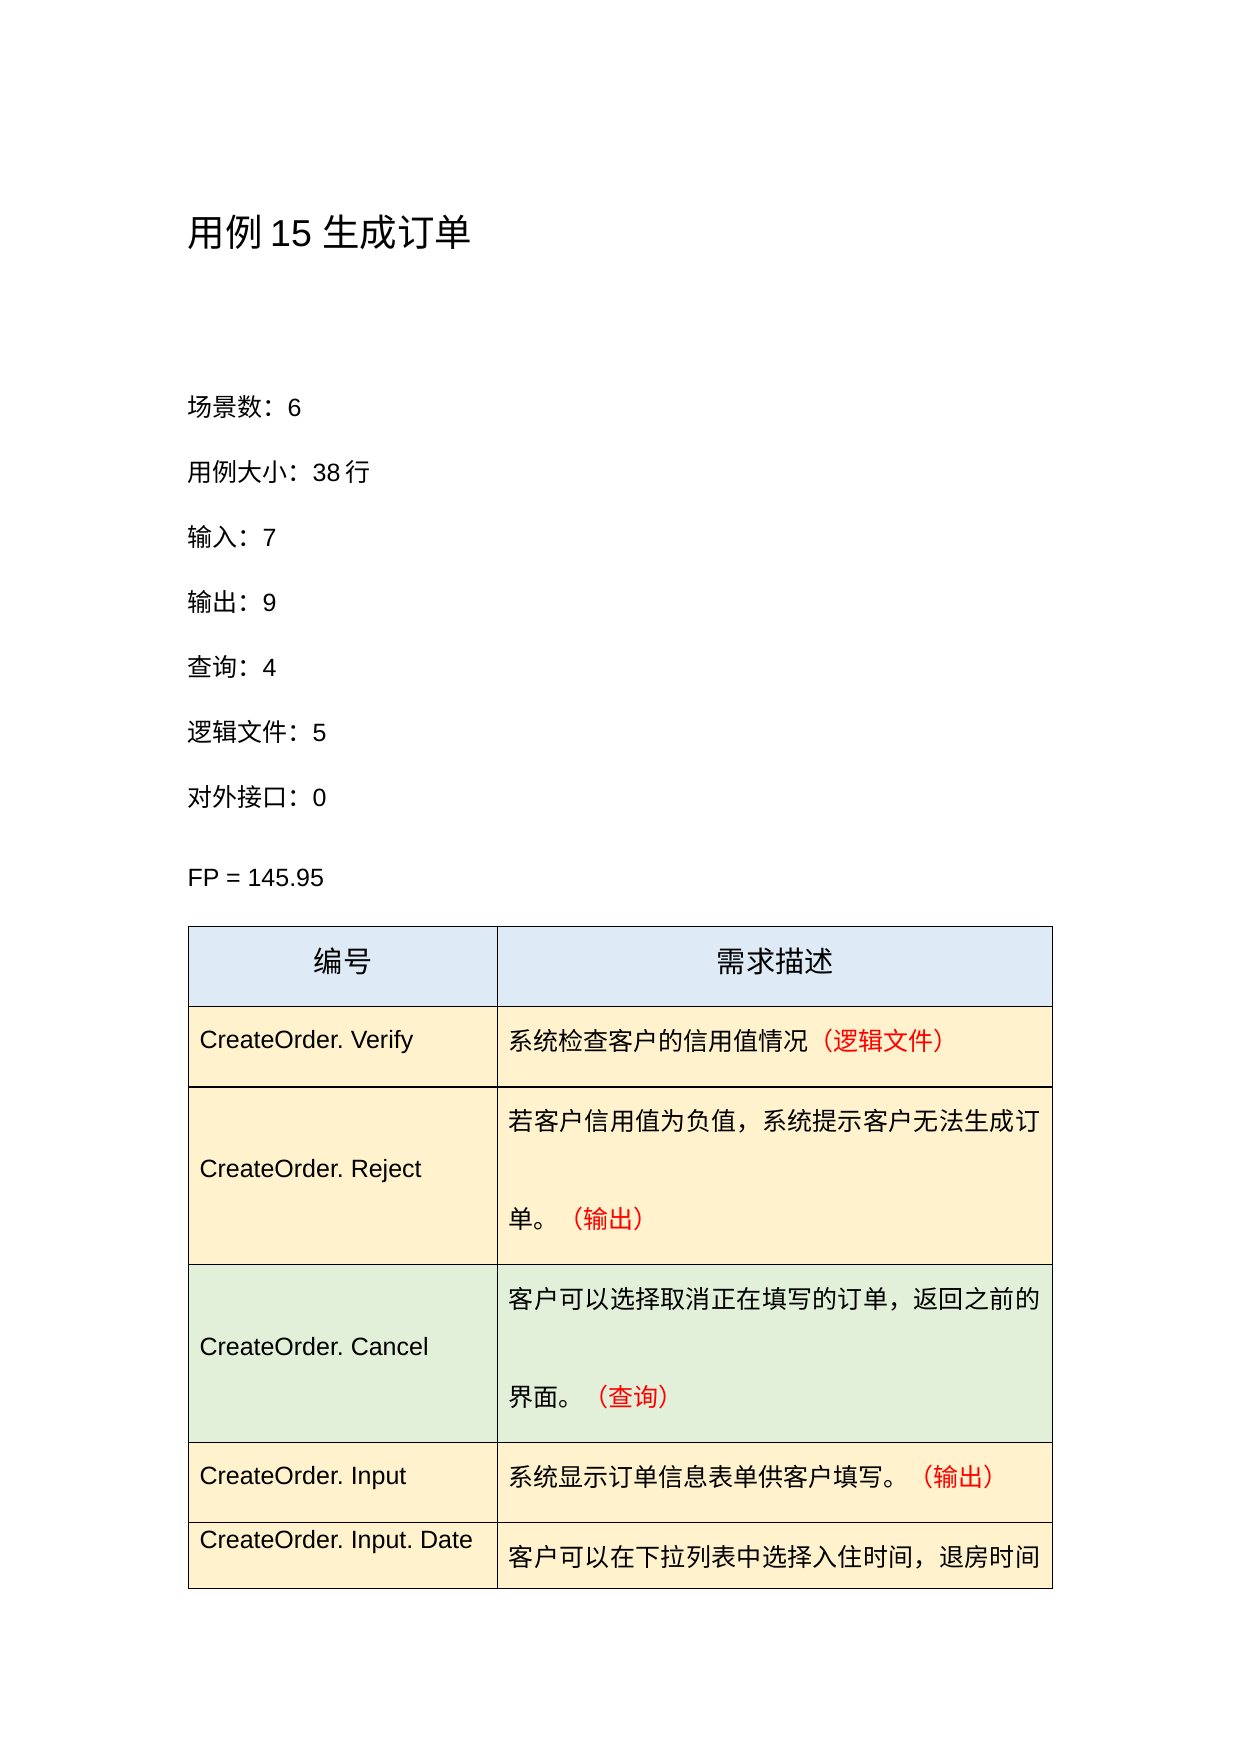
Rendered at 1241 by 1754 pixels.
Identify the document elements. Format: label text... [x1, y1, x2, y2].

subtitle 用例15 生成订单 [187, 197, 1053, 262]
table_header 需求描述 [498, 927, 1052, 1006]
table_cell CreateOrder. Reject [189, 1088, 497, 1264]
table_cell CreateOrder. Verify [189, 1007, 497, 1086]
table_cell 系统显示订单信息表单供客户填写。（输出） [498, 1443, 1052, 1522]
text 输入：7 [187, 503, 1053, 568]
table_cell 若客户信用值为负值，系统提示客户无法生成订单。（输出） [498, 1088, 1052, 1264]
text FP = 145.95 [187, 861, 1053, 893]
table_cell 客户可以选择取消正在填写的订单，返回之前的界面。（查询） [498, 1265, 1052, 1442]
text 输出：9 [187, 568, 1053, 633]
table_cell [498, 1523, 1052, 1588]
text 对外接口：0 [187, 763, 1053, 828]
table_cell CreateOrder. Cancel [189, 1265, 497, 1442]
table_cell CreateOrder. Input [189, 1443, 497, 1522]
table_header 编号 [189, 927, 497, 1006]
text 逻辑文件：5 [187, 698, 1053, 763]
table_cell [189, 1523, 497, 1588]
text 查询：4 [187, 633, 1053, 698]
text 场景数：6 用例大小：38行 [187, 373, 1053, 503]
table_cell 系统检查客户的信用值情况（逻辑文件） [498, 1007, 1052, 1086]
